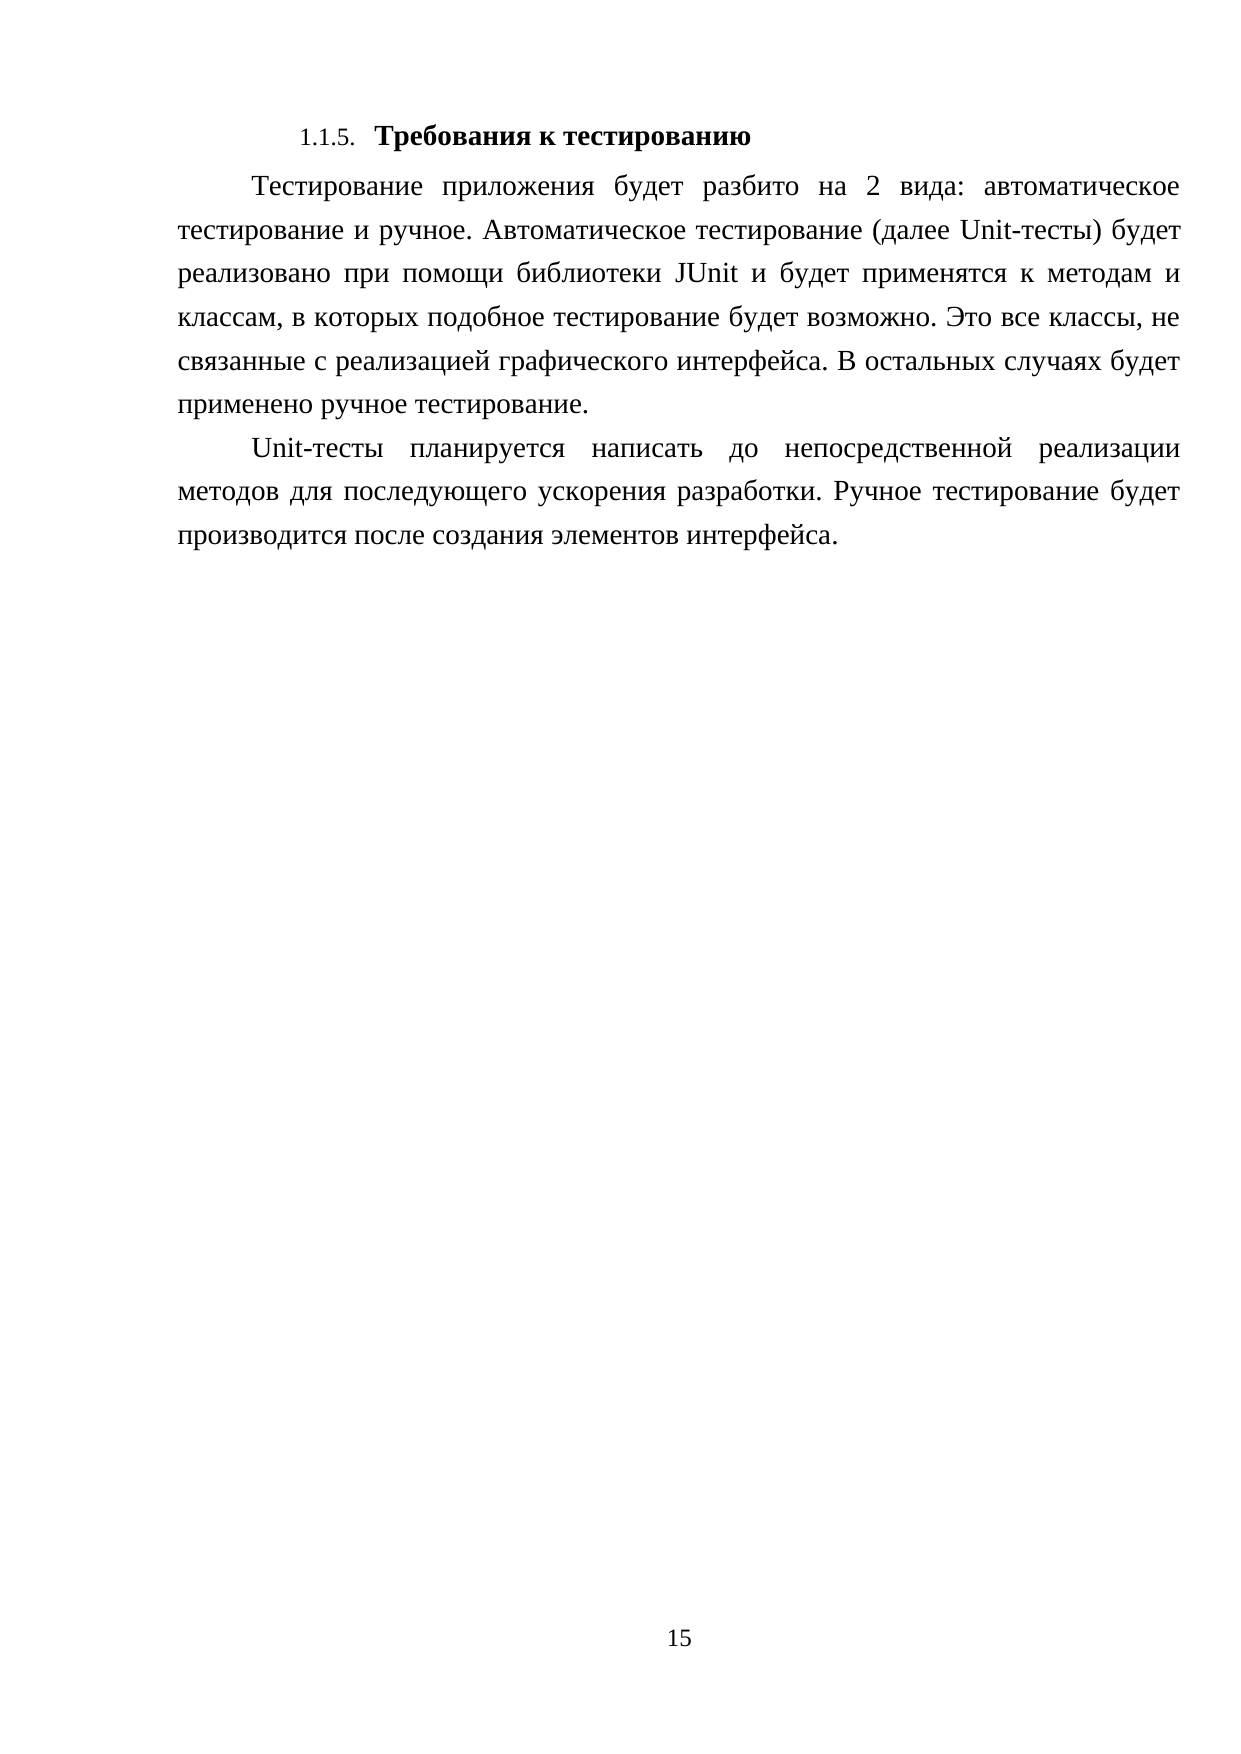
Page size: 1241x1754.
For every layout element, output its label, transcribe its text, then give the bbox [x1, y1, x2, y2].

text Тестирование приложения будет разбито на 2 вида: автоматическое тестирование и ручное. Автоматическое тестирование (далее Unit-тесты) будет реализовано при помощи библиотеки JUnit и будет применятся к методам и классам, в которых подобное тестирование будет возможно. Это все классы, не связанные с реализацией графического интерфейса. В остальных случаях будет применено ручное тестирование. [177, 168, 1181, 420]
list Требования к тестированию [299, 118, 1181, 152]
text Unit-тесты планируется написать до непосредственной реализации методов для последующего ускорения разработки. Ручное тестирование будет производится после создания элементов интерфейса. [177, 430, 1181, 550]
